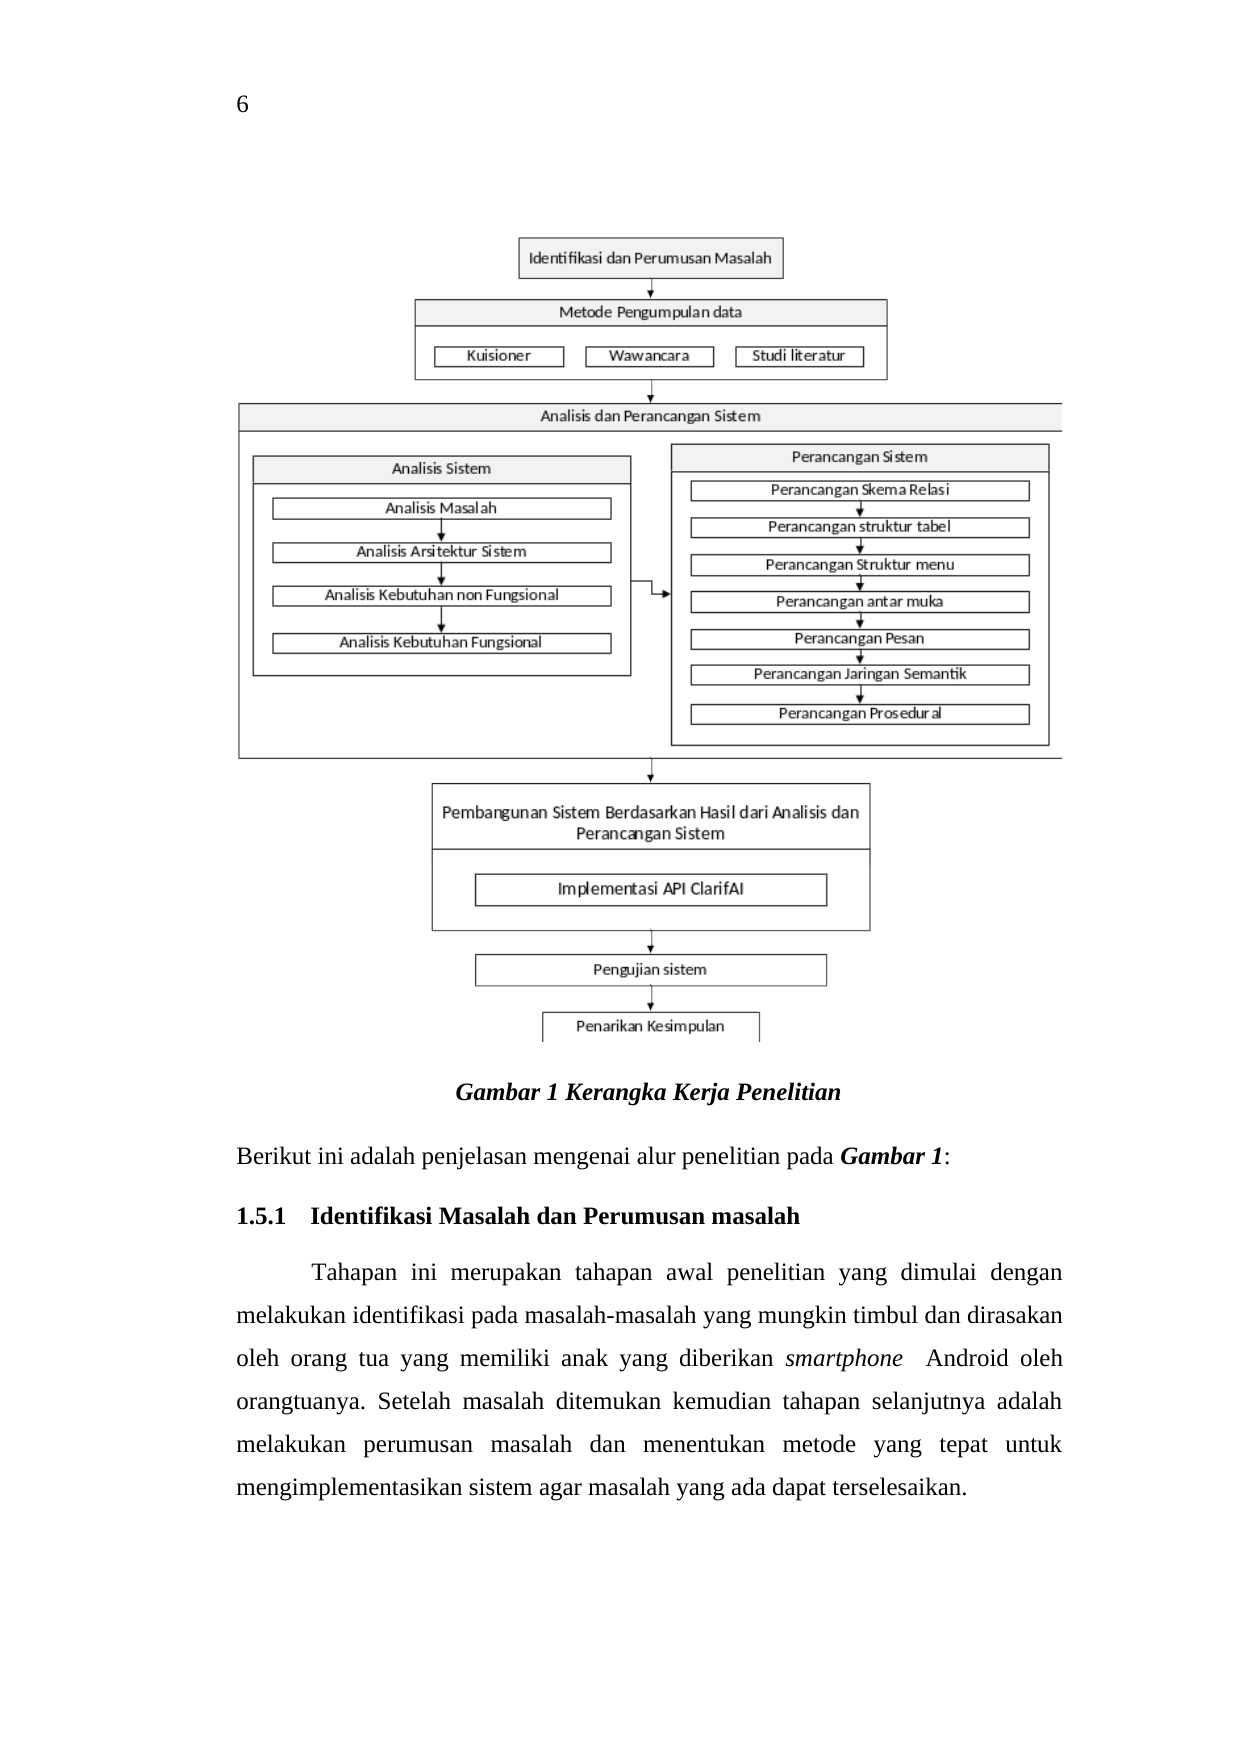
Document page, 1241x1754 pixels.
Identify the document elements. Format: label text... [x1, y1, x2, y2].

text Berikut ini adalah penjelasan mengenai alur penelitian pada Gambar 1: [236, 1141, 1063, 1170]
subtitle Identifikasi Masalah dan Perumusan masalah [236, 1201, 1063, 1230]
text Tahapan ini merupakan tahapan awal penelitian yang dimulai dengan melakukan identifikasi pada masalah-masalah yang mungkin timbul dan dirasakan oleh orang tua yang memiliki anak yang diberikan smartphone Android oleh orangtuanya. Setelah masalah ditemukan kemudian tahapan selanjutnya adalah melakukan perumusan masalah dan menentukan metode yang tepat untuk mengimplementasikan sistem agar masalah yang ada dapat terselesaikan. [236, 1257, 1063, 1501]
